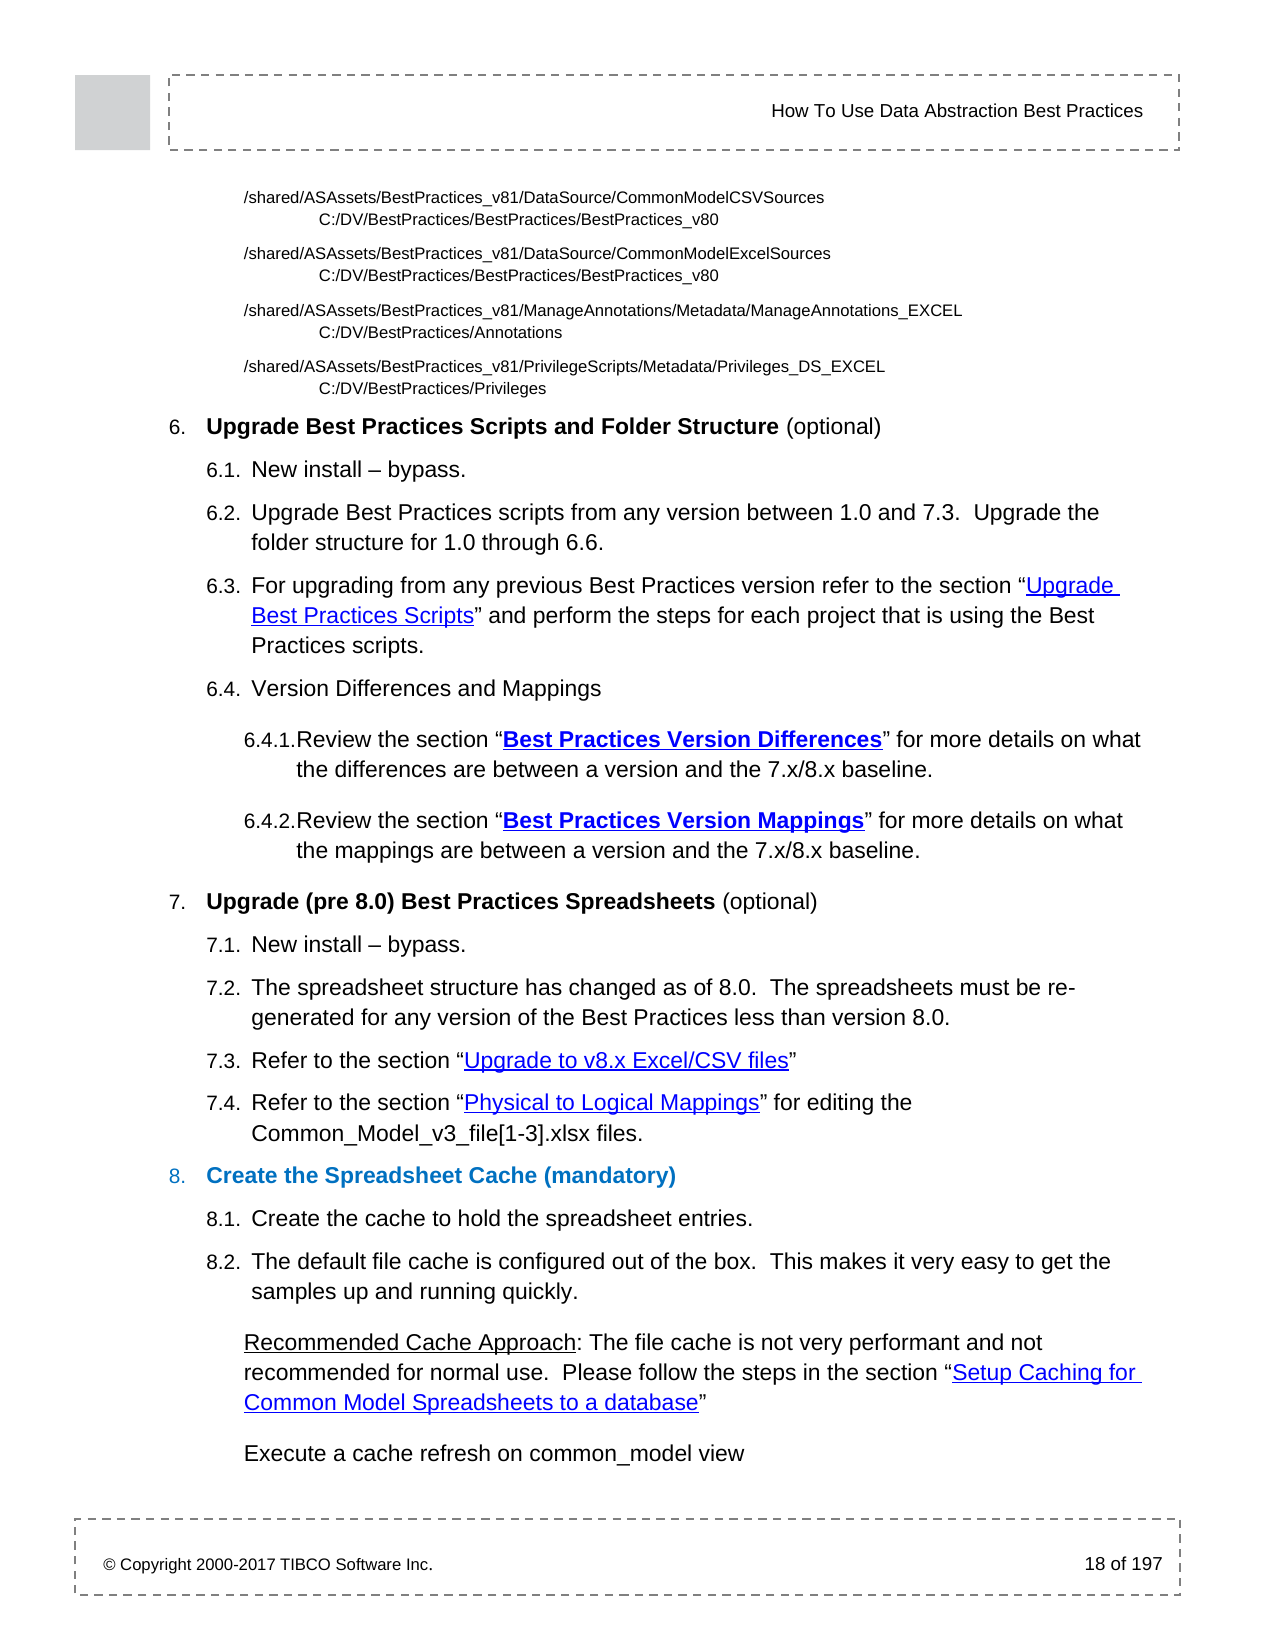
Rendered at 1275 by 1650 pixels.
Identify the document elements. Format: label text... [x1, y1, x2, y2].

list Refer to the section “Upgrade to v8.x Excel/CSV files” [206, 1047, 1161, 1073]
text Execute a cache refresh on common_model view [244, 1440, 1161, 1467]
list Version Differences and Mappings [206, 675, 1161, 701]
list Create the Spreadsheet Cache (mandatory) [169, 1162, 1161, 1189]
text /shared/ASAssets/BestPractices_v81/ManageAnnotations/Metadata/ManageAnnotations_EXCEL C:/DV/BestPractices/Annotations [244, 300, 1161, 342]
list Upgrade Best Practices scripts from any version between 1.0 and 7.3. Upgrade the folder structure for 1.0 through 6.6. [206, 499, 1161, 555]
list New install – bypass. [206, 931, 1161, 957]
text /shared/ASAssets/BestPractices_v81/DataSource/CommonModelExcelSources C:/DV/BestPractices/BestPractices/BestPractices_v80 [244, 244, 1161, 285]
list Upgrade Best Practices Scripts and Folder Structure (optional) [169, 413, 1161, 440]
list New install – bypass. [206, 456, 1161, 482]
list Refer to the section “Physical to Logical Mappings” for editing the Common_Model_v3_file[1-3].xlsx files. [206, 1089, 1161, 1146]
list Upgrade (pre 8.0) Best Practices Spreadsheets (optional) [169, 888, 1161, 915]
list The spreadsheet structure has changed as of 8.0. The spreadsheets must be re-generated for any version of the Best Practices less than version 8.0. [206, 974, 1161, 1030]
list Review the section “Best Practices Version Differences” for more details on what the differences are between a version and the 7.x/8.x baseline. [244, 726, 1161, 782]
list Review the section “Best Practices Version Mappings” for more details on what the mappings are between a version and the 7.x/8.x baseline. [244, 807, 1161, 864]
list The default file cache is configured out of the box. This makes it very easy to get the samples up and running quickly. [206, 1248, 1161, 1304]
text Recommended Cache Approach: The file cache is not very performant and not recommended for normal use. Please follow the steps in the section “Setup Caching for Common Model Spreadsheets to a database” [244, 1329, 1161, 1416]
text /shared/ASAssets/BestPractices_v81/DataSource/CommonModelCSVSources C:/DV/BestPractices/BestPractices/BestPractices_v80 [244, 187, 1161, 229]
text /shared/ASAssets/BestPractices_v81/PrivilegeScripts/Metadata/Privileges_DS_EXCEL C:/DV/BestPractices/Privileges [244, 357, 1161, 398]
list Create the cache to hold the spreadsheet entries. [206, 1205, 1161, 1231]
list For upgrading from any previous Best Practices version refer to the section “Upgrade Best Practices Scripts” and perform the steps for each project that is using the Best Practices scripts. [206, 572, 1161, 658]
